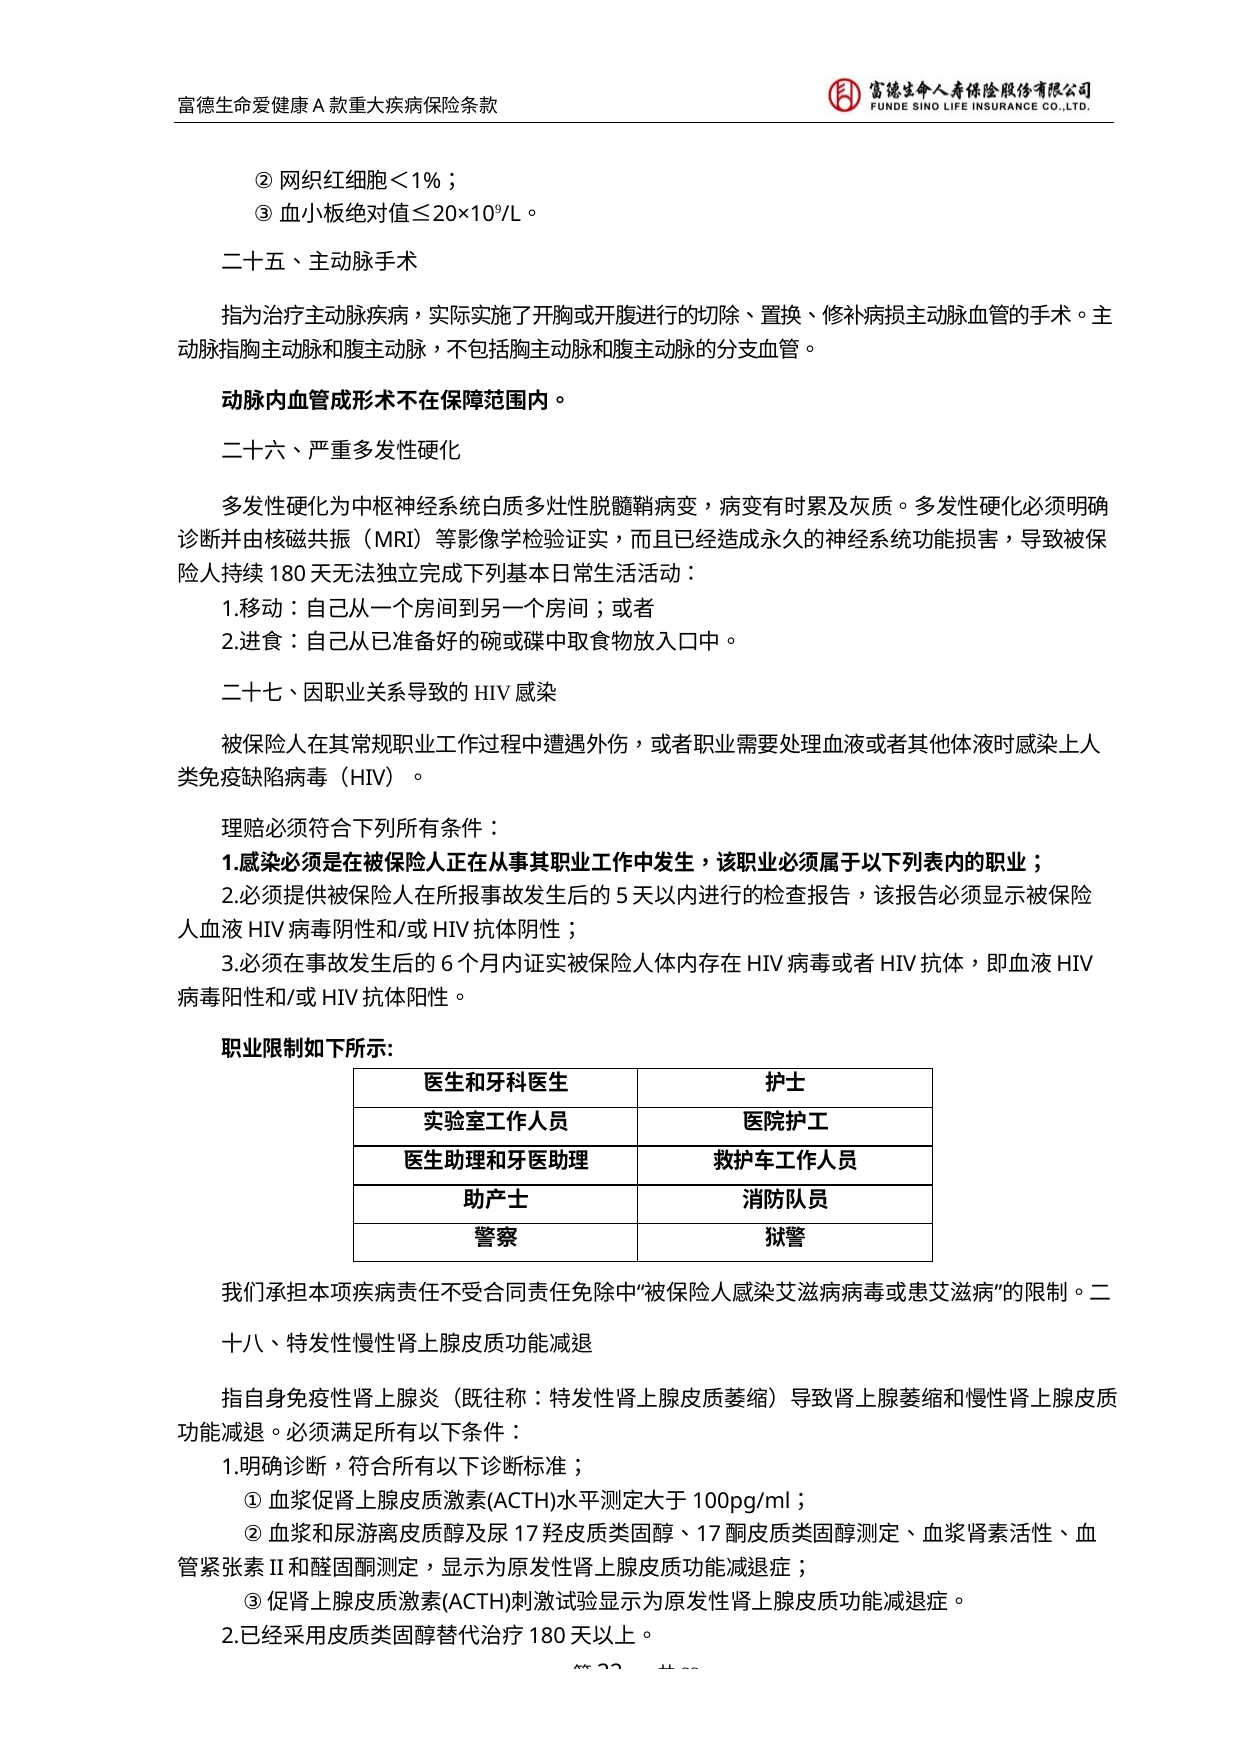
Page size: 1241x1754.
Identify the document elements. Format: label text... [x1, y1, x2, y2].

text ② 血浆和尿游离皮质醇及尿17羟皮质类固醇、17酮皮质类固醇测定、血浆肾素活性、血管紧张素II和醛固酮测定，显示为原发性肾上腺皮质功能减退症； [177, 1518, 1111, 1582]
text 指为治疗主动脉疾病，实际实施了开胸或开腹进行的切除、置换、修补病损主动脉血管的手术。主动脉指胸主动脉和腹主动脉，不包括胸主动脉和腹主动脉的分支血管。 [177, 300, 1122, 364]
text ③促肾上腺皮质激素(ACTH)刺激试验显示为原发性肾上腺皮质功能减退症。 [243, 1586, 1134, 1616]
table_cell 医院护工 [638, 1108, 932, 1145]
subtitle 职业限制如下所示: [221, 1032, 1134, 1062]
subtitle 1.感染必须是在被保险人正在从事其职业工作中发生，该职业必须属于以下列表内的职业； [221, 847, 1134, 876]
table_cell 救护车工作人员 [638, 1147, 932, 1184]
table_cell 医生助理和牙医助理 [354, 1147, 637, 1184]
table_cell 助产士 [354, 1186, 637, 1222]
picture [824, 76, 1092, 115]
text 被保险人在其常规职业工作过程中遭遇外伤，或者职业需要处理血液或者其他体液时感染上人类免疫缺陷病毒（HIV）。 [177, 729, 1111, 792]
text 动脉内血管成形术不在保障范围内。二十六、严重多发性硬化 [221, 385, 573, 465]
text 2.进食：自己从已准备好的碗或碟中取食物放入口中。二十七、因职业关系导致的HIV感染 [221, 626, 746, 706]
table_cell 狱警 [638, 1224, 932, 1261]
text 2.必须提供被保险人在所报事故发生后的5天以内进行的检查报告，该报告必须显示被保险人血液HIV病毒阴性和/或HIV抗体阴性； [177, 880, 1111, 944]
text ③ 血小板绝对值≤20×109/L。二十五、主动脉手术 [221, 198, 557, 276]
text 指自身免疫性肾上腺炎（既往称：特发性肾上腺皮质萎缩）导致肾上腺萎缩和慢性肾上腺皮质功能减退。必须满足所有以下条件： [177, 1383, 1118, 1446]
text 2.已经采用皮质类固醇替代治疗180天以上。 [221, 1620, 1134, 1649]
table_cell 警察 [354, 1224, 637, 1261]
text ① 血浆促肾上腺皮质激素(ACTH)水平测定大于100pg/ml； [243, 1484, 1134, 1514]
text ② 网织红细胞＜1%； [254, 165, 1134, 194]
table_cell 实验室工作人员 [354, 1108, 637, 1145]
text 理赔必须符合下列所有条件： [221, 813, 1134, 843]
table_header 医生和牙科医生 [354, 1069, 637, 1106]
text 多发性硬化为中枢神经系统白质多灶性脱髓鞘病变，病变有时累及灰质。多发性硬化必须明确诊断并由核磁共振（MRI）等影像学检验证实，而且已经造成永久的神经系统功能损害，导致被保险人持续180天无法独立完成下列基本日常生活活动： [177, 491, 1111, 588]
text 3.必须在事故发生后的6个月内证实被保险人体内存在HIV病毒或者HIV抗体，即血液HIV病毒阳性和/或HIV抗体阳性。 [177, 948, 1118, 1012]
text 1.明确诊断，符合所有以下诊断标准； [221, 1451, 1134, 1481]
table_header 护士 [638, 1069, 932, 1106]
table_cell 消防队员 [638, 1186, 932, 1222]
text 1.移动：自己从一个房间到另一个房间；或者 [221, 592, 1134, 622]
text 我们承担本项疾病责任不受合同责任免除中“被保险人感染艾滋病病毒或患艾滋病”的限制。二十八、特发性慢性肾上腺皮质功能减退 [221, 1277, 1118, 1357]
